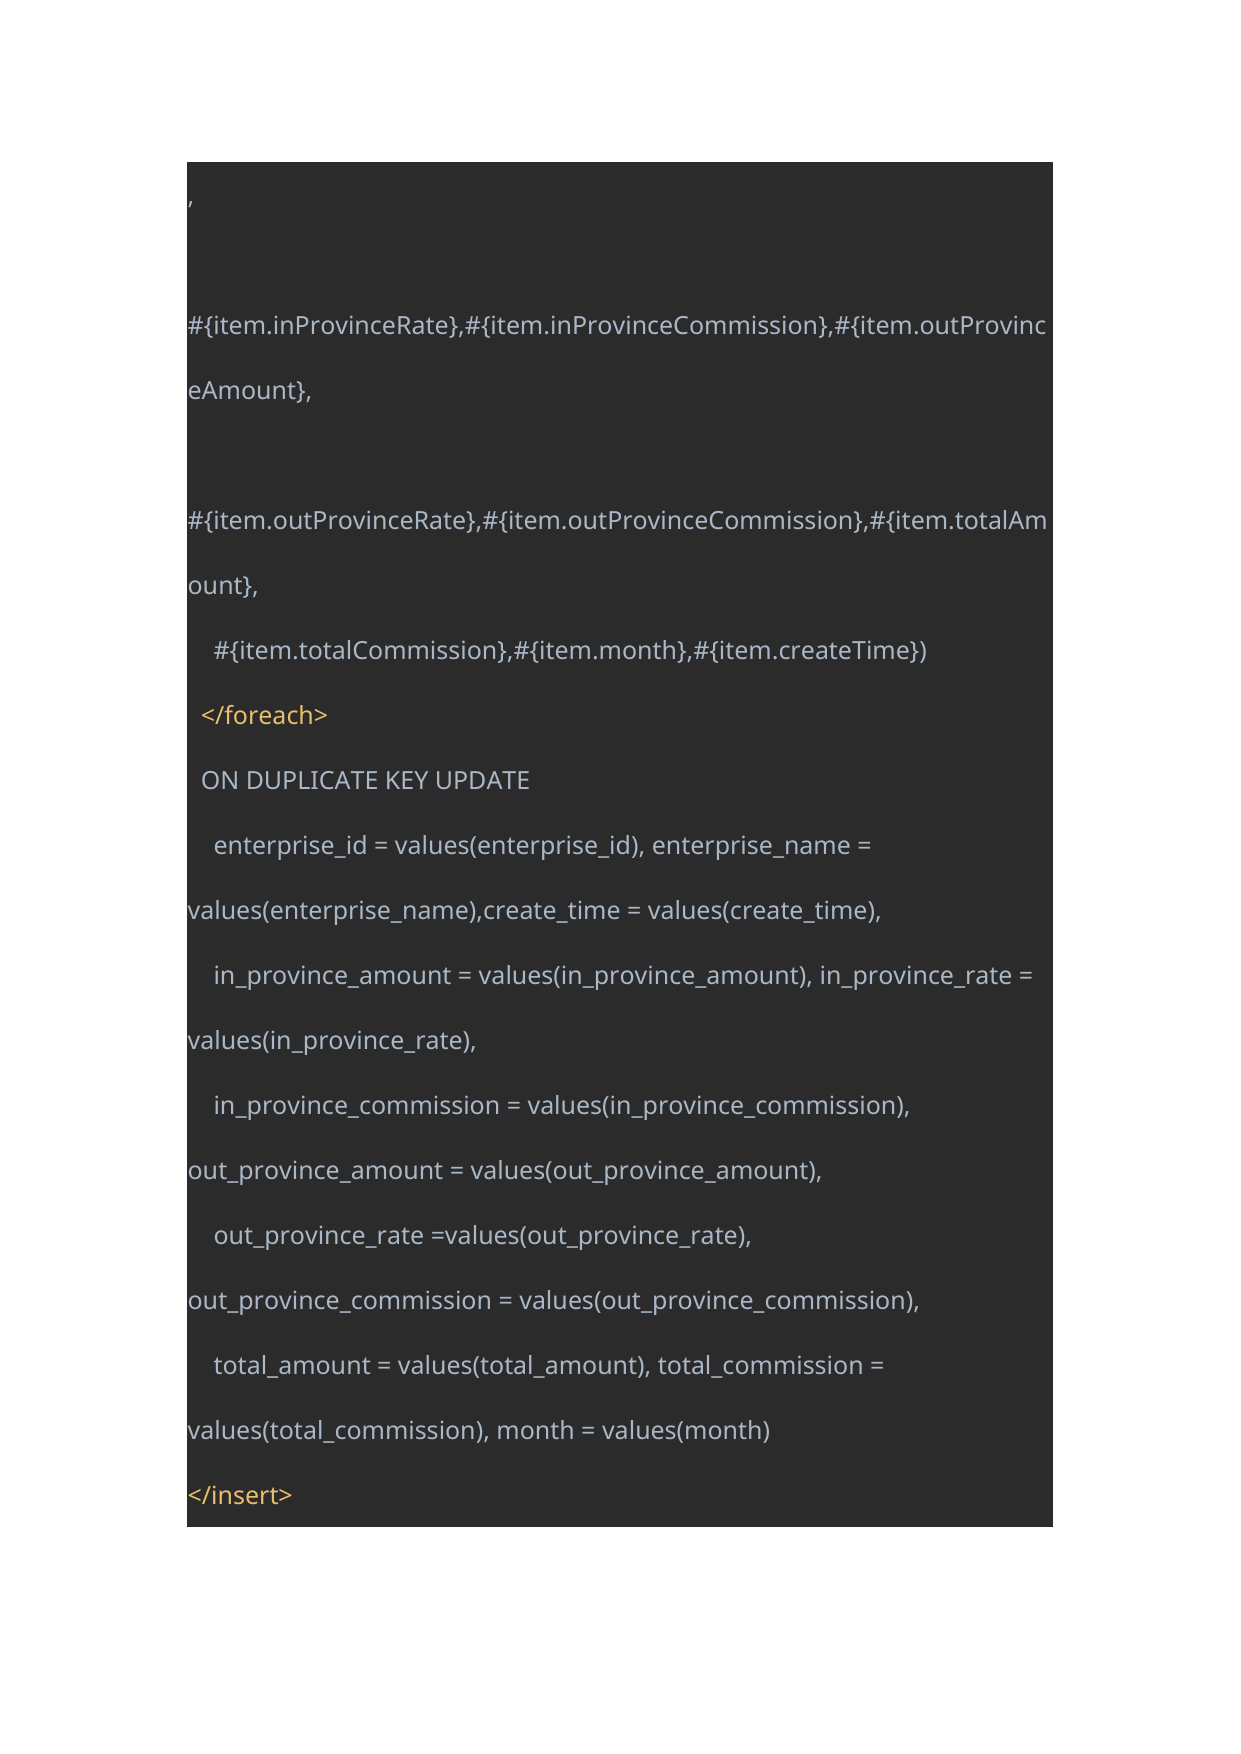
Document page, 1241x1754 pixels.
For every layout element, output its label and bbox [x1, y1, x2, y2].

text [187, 162, 1053, 1527]
